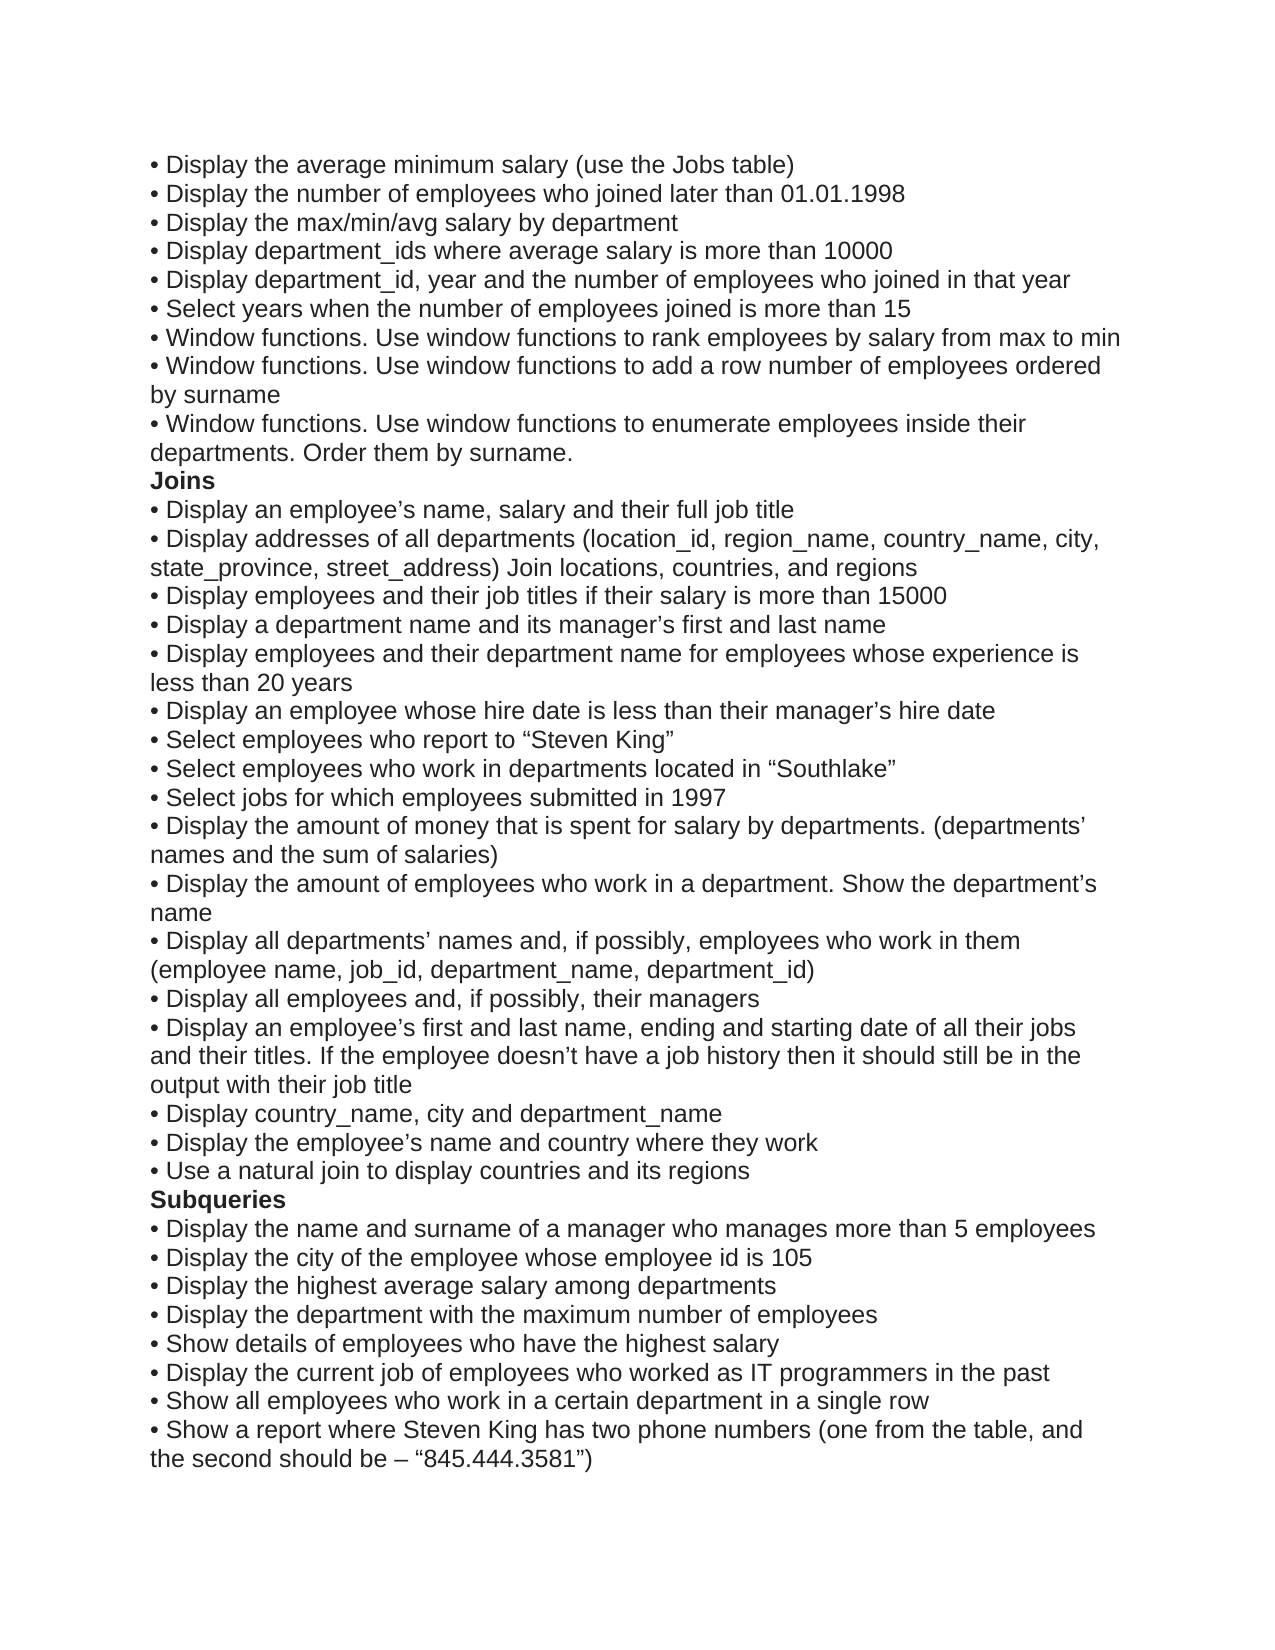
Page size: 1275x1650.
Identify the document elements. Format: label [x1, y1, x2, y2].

text [150, 150, 1125, 1472]
